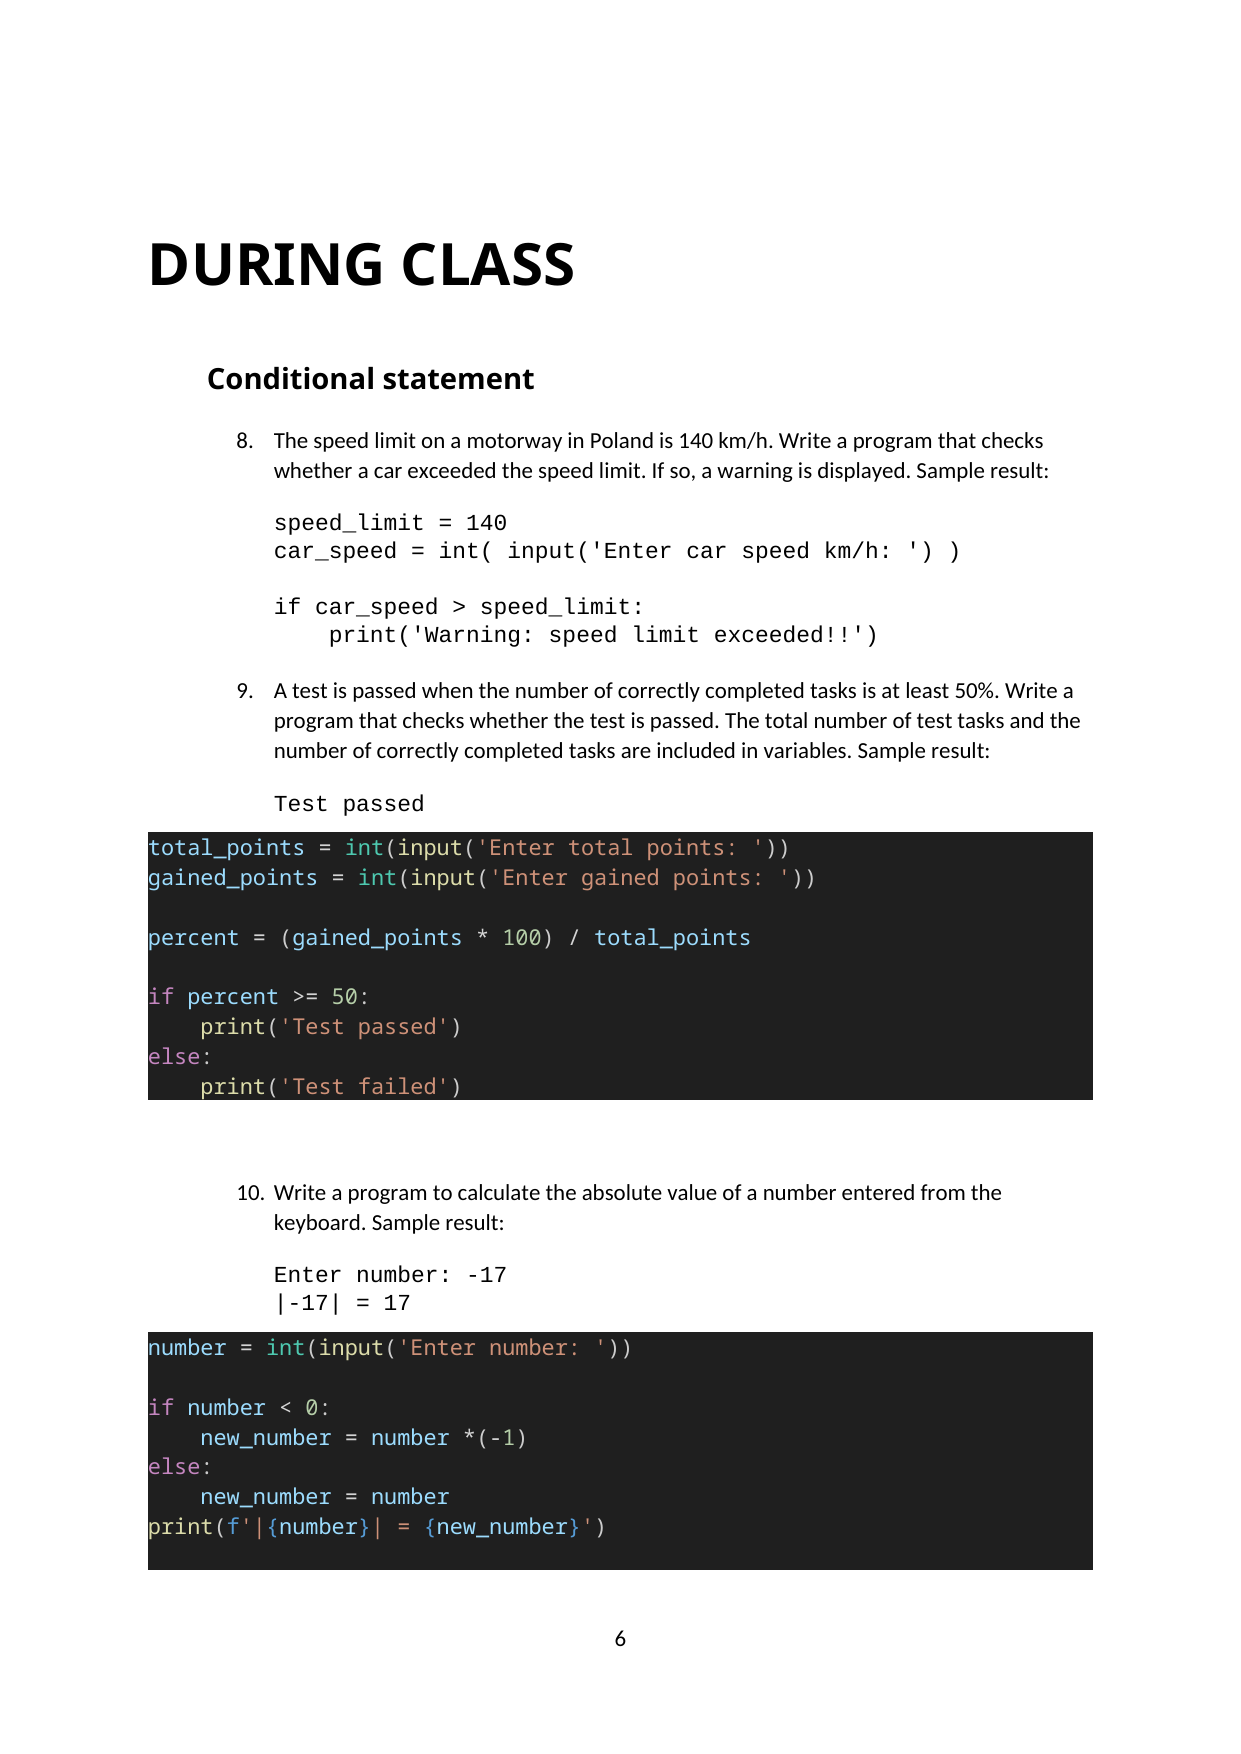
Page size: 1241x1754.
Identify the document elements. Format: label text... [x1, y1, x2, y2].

text A test is passed when the number of correctly completed tasks is at least 50%. Write a program that checks whether the test is passed. The total number of test tasks and the number of correctly completed tasks are included in variables. Sample result: [236, 676, 1093, 765]
text Write a program to calculate the absolute value of a number entered from the keyboard. Sample result: [236, 1178, 1093, 1237]
text The speed limit on a motorway in Poland is 140 km/h. Write a program that checks whether a car exceeded the speed limit. If so, a warning is displayed. Sample result: [236, 426, 1093, 484]
list Enter number: -17 |-17| = 17 [273, 1264, 1093, 1318]
subtitle Conditional statement [207, 358, 1093, 398]
text print('Test passed') [148, 1011, 1093, 1041]
text else: [148, 1041, 1093, 1071]
text else: [148, 1451, 1093, 1481]
subtitle During Class [148, 223, 1093, 302]
text print(f'|{number}| = {new_number}') [148, 1511, 1093, 1541]
text if number < 0: [148, 1392, 1093, 1421]
text gained_points = int(input('Enter gained points: ')) [148, 862, 1093, 892]
text percent = (gained_points * 100) / total_points [148, 922, 1093, 951]
list Test passed [273, 792, 1093, 818]
text new_number = number *(-1) [148, 1421, 1093, 1451]
text new_number = number [148, 1481, 1093, 1511]
list speed_limit = 140 car_speed = int( input('Enter car speed km/h: ') ) if car_speed > speed_limit: print('Warning: speed limit exceeded!!') [273, 512, 1093, 649]
text total_points = int(input('Enter total points: ')) [148, 832, 1093, 862]
text print('Test failed') [148, 1071, 1093, 1100]
text number = int(input('Enter number: ')) [148, 1332, 1093, 1362]
text if percent >= 50: [148, 981, 1093, 1011]
